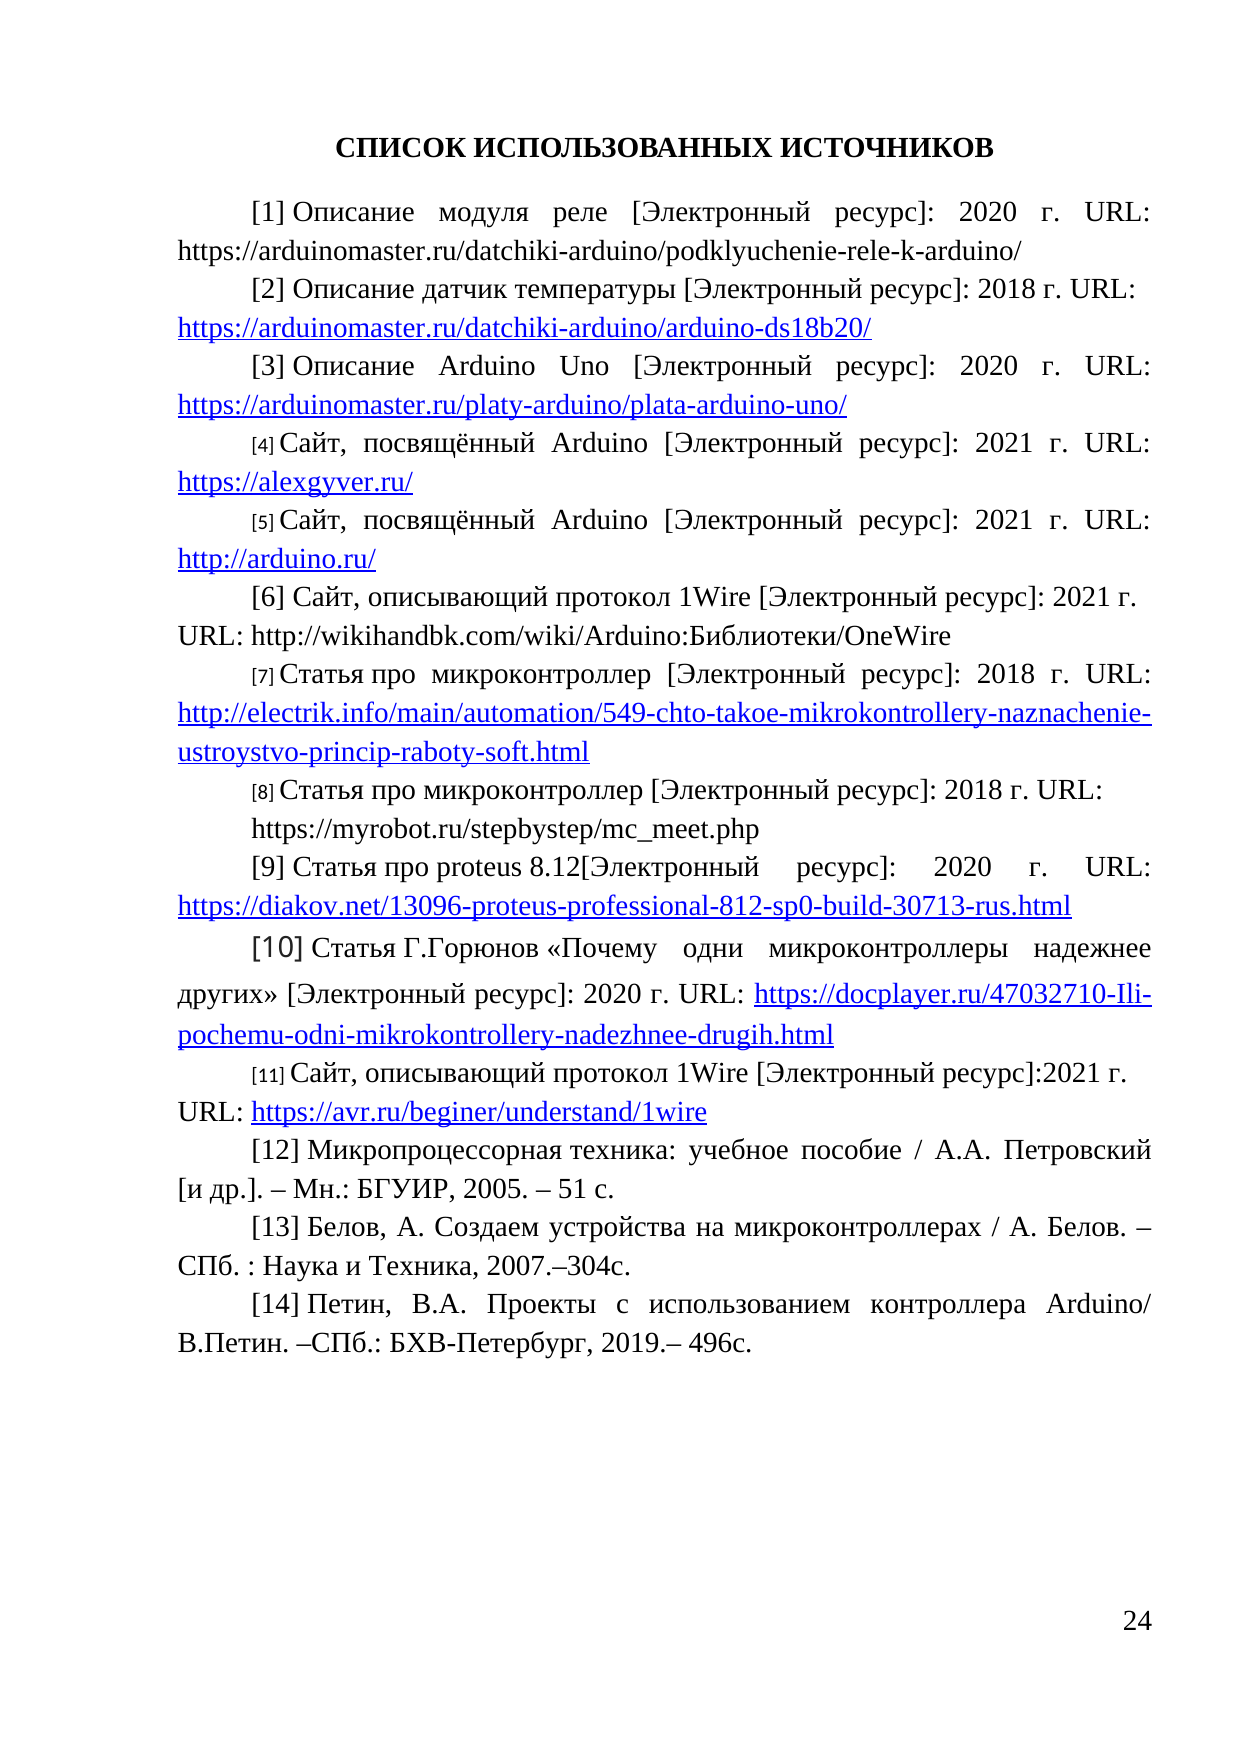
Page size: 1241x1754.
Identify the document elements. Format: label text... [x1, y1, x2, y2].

text Статья Г.Горюнов «Почему одни микроконтроллеры надежнее других» [Электронный ресурс]: 2020 г. URL: https://docplayer.ru/47032710-Ili-pochemu-odni-mikrokontrollery-nadezhnee-drugih.html [177, 926, 1152, 1050]
text Статья про микроконтроллер [Электронный ресурс]: 2018 г. URL: http://electrik.info/main/automation/549-chto-takoe-mikrokontrollery-naznachenie-ustroystvo-princip-raboty-soft.html [177, 725, 1152, 767]
text Микропроцессорная техника: учебное пособие / А.А. Петровский [и др.]. – Мн.: БГУИР, 2005. – 51 с. [177, 1132, 1152, 1204]
text Статья про микроконтроллер [Электронный ресурс]: 2018 г. URL: [177, 772, 1152, 806]
text Петин, В.А. Проекты с использованием контроллера Arduino/ В.Петин. –СПб.: БХВ-Петербург, 2019.– 496с. [177, 1287, 1152, 1359]
text Описание Arduino Uno [Электронный ресурс]: 2020 г. URL: https://arduinomaster.ru/platy-arduino/plata-arduino-uno/ [177, 348, 1152, 420]
text Статья про микроконтроллер [Электронный ресурс]: 2018 г. URL: http://electrik.info/main/automation/549-chto-takoe-mikrokontrollery-naznachenie-ustroystvo-princip-raboty-soft.html [177, 657, 1152, 724]
text Статья про proteus 8.12[Электронный ресурс]: 2020 г. URL: https://diakov.net/13096-proteus-professional-812-sp0-build-30713-rus.html [177, 849, 1152, 921]
text Описание модуля реле [Электронный ресурс]: 2020 г. URL: https://arduinomaster.ru/datchiki-arduino/podklyuchenie-rele-k-arduino/ [177, 194, 1152, 266]
text Сайт, посвящённый Arduino [Электронный ресурс]: 2021 г. URL: https://alexgyver.ru/ [177, 425, 1152, 497]
list https://myrobot.ru/stepbystep/mc_meet.php [251, 811, 1152, 844]
text Белов, А. Создаем устройства на микроконтроллерах / А. Белов. – СПб. : Наука и Техника, 2007.–304с. [177, 1209, 1152, 1282]
text Сайт, описывающий протокол 1Wire [Электронный ресурс]: 2021 г. URL: http://wikihandbk.com/wiki/Arduino:Библиотеки/OneWire [177, 579, 1152, 652]
text Сайт, описывающий протокол 1Wire [Электронный ресурс]:2021 г. URL: https://avr.ru/beginer/understand/1wire [177, 1055, 1152, 1127]
text Список использованных источников [177, 131, 1152, 164]
text Сайт, посвящённый Arduino [Электронный ресурс]: 2021 г. URL: http://arduino.ru/ [177, 502, 1152, 574]
text Описание датчик температуры [Электронный ресурс]: 2018 г. URL: https://arduinomaster.ru/datchiki-arduino/arduino-ds18b20/ [177, 271, 1152, 343]
